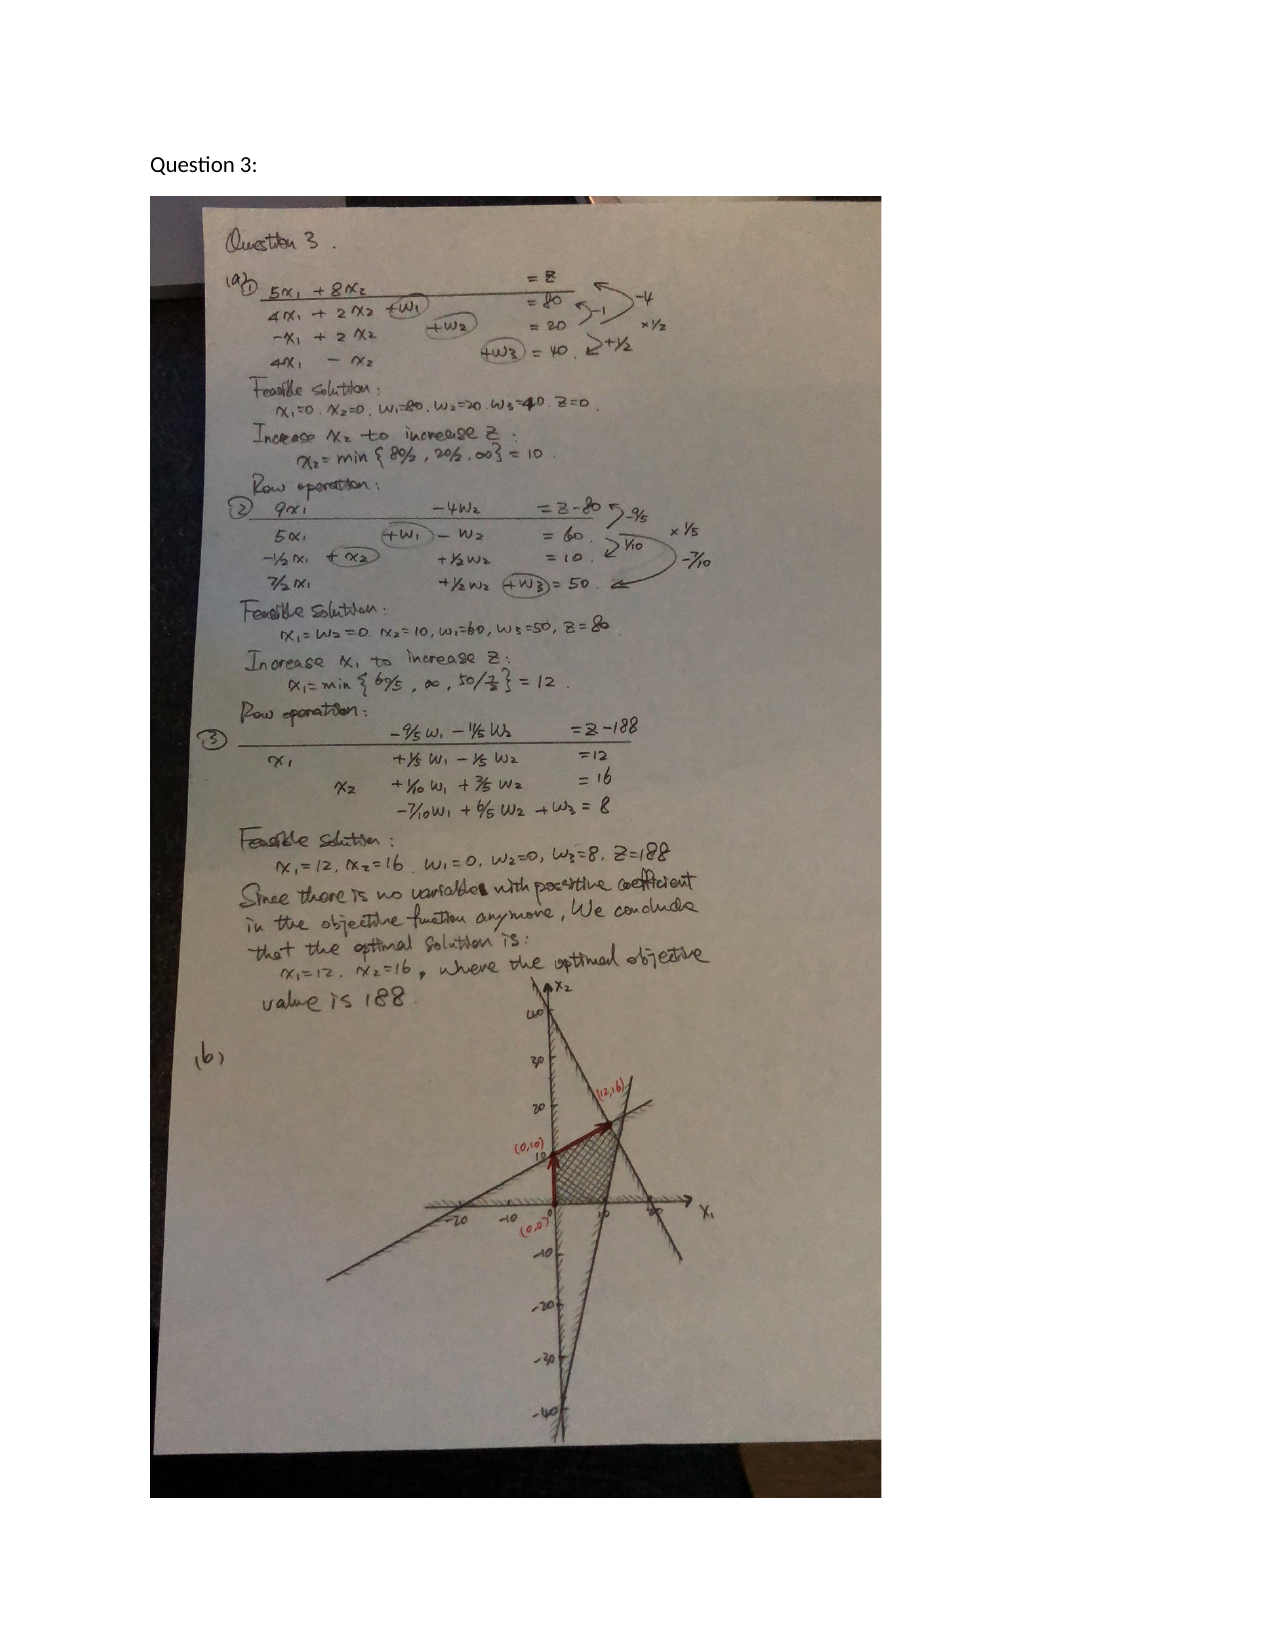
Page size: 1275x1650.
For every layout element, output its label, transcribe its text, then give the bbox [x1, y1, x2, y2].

picture [150, 196, 882, 1498]
text Question 3: [150, 150, 1125, 178]
